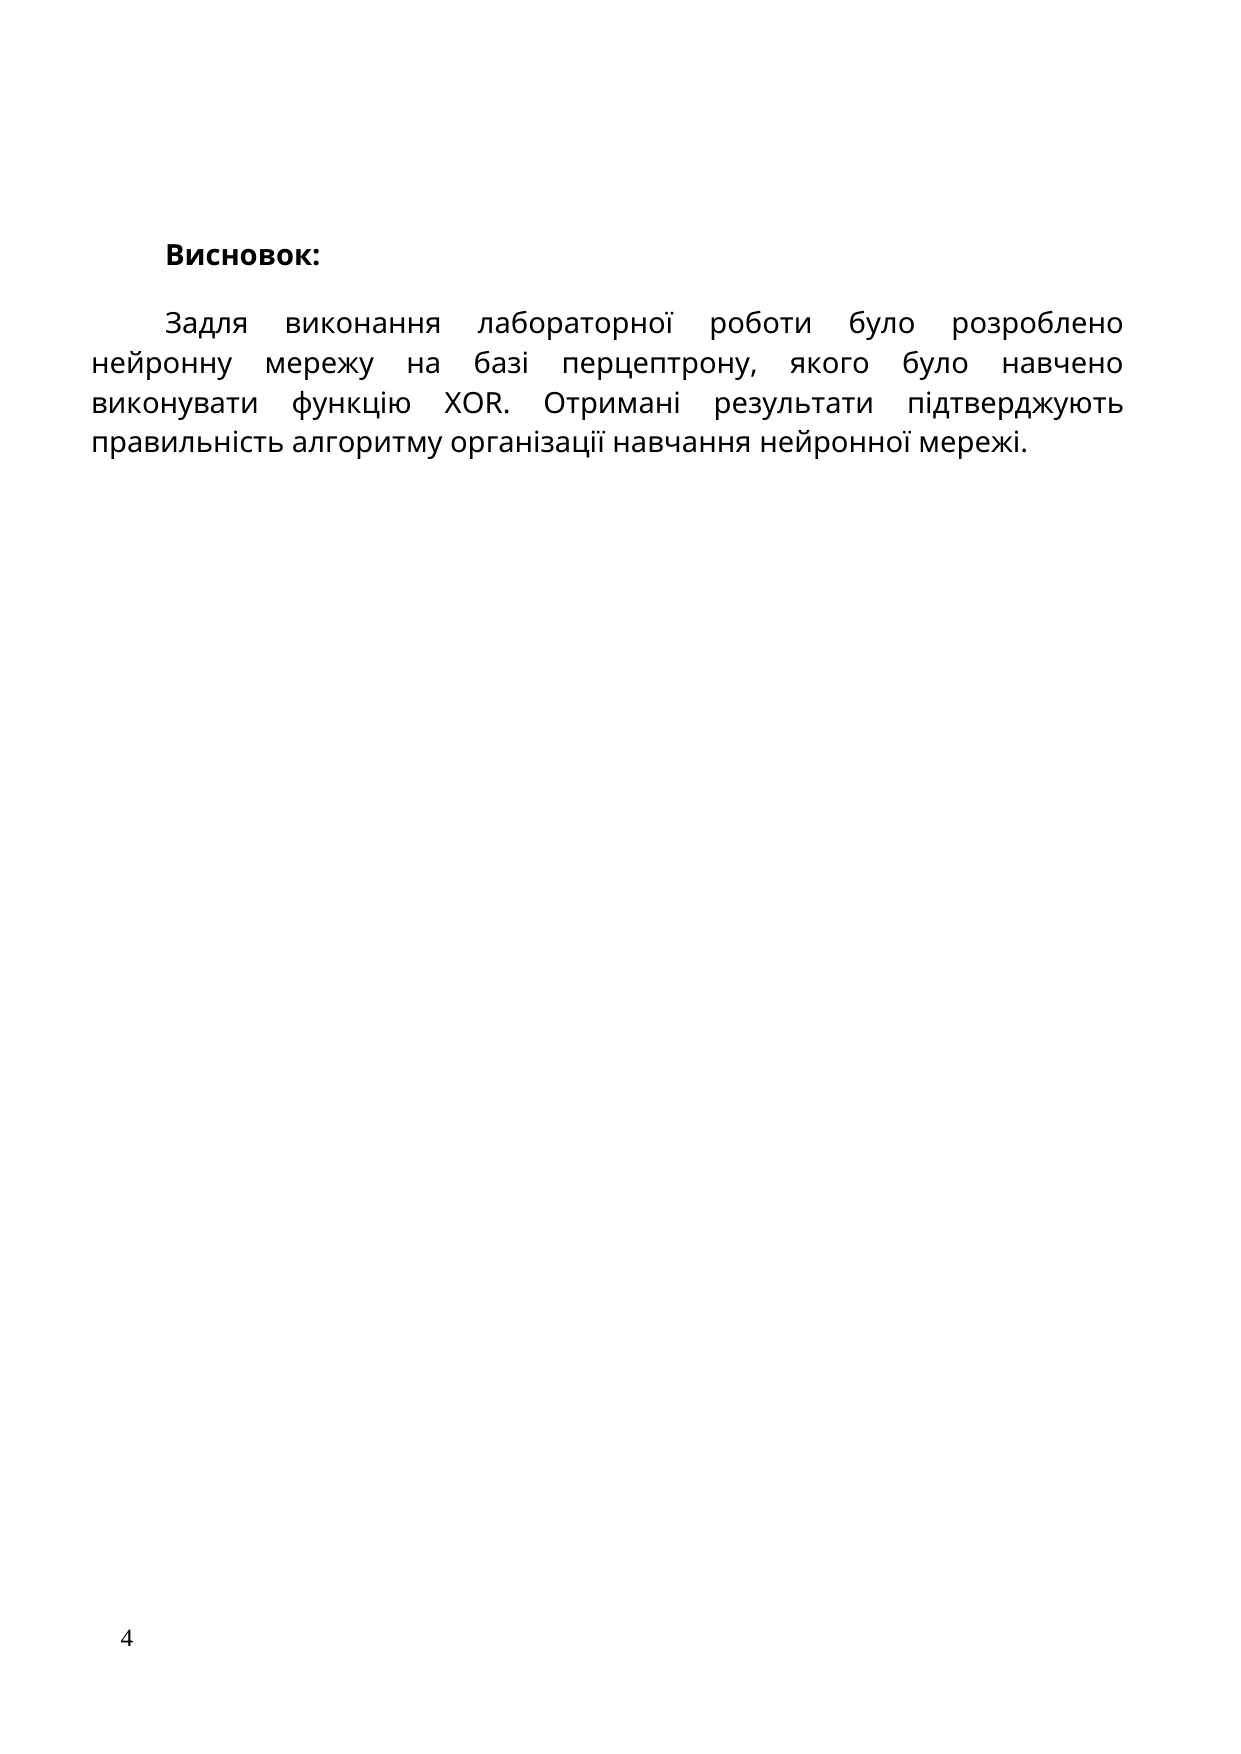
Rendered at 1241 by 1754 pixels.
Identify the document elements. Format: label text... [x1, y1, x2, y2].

text Висновок: [91, 234, 1124, 273]
text Задля виконання лабораторної роботи було розроблено нейронну мережу на базі перцептрону, якого було навчено виконувати функцію XOR. Отримані результати підтверджують правильність алгоритму організації навчання нейронної мережі. [91, 303, 1124, 461]
